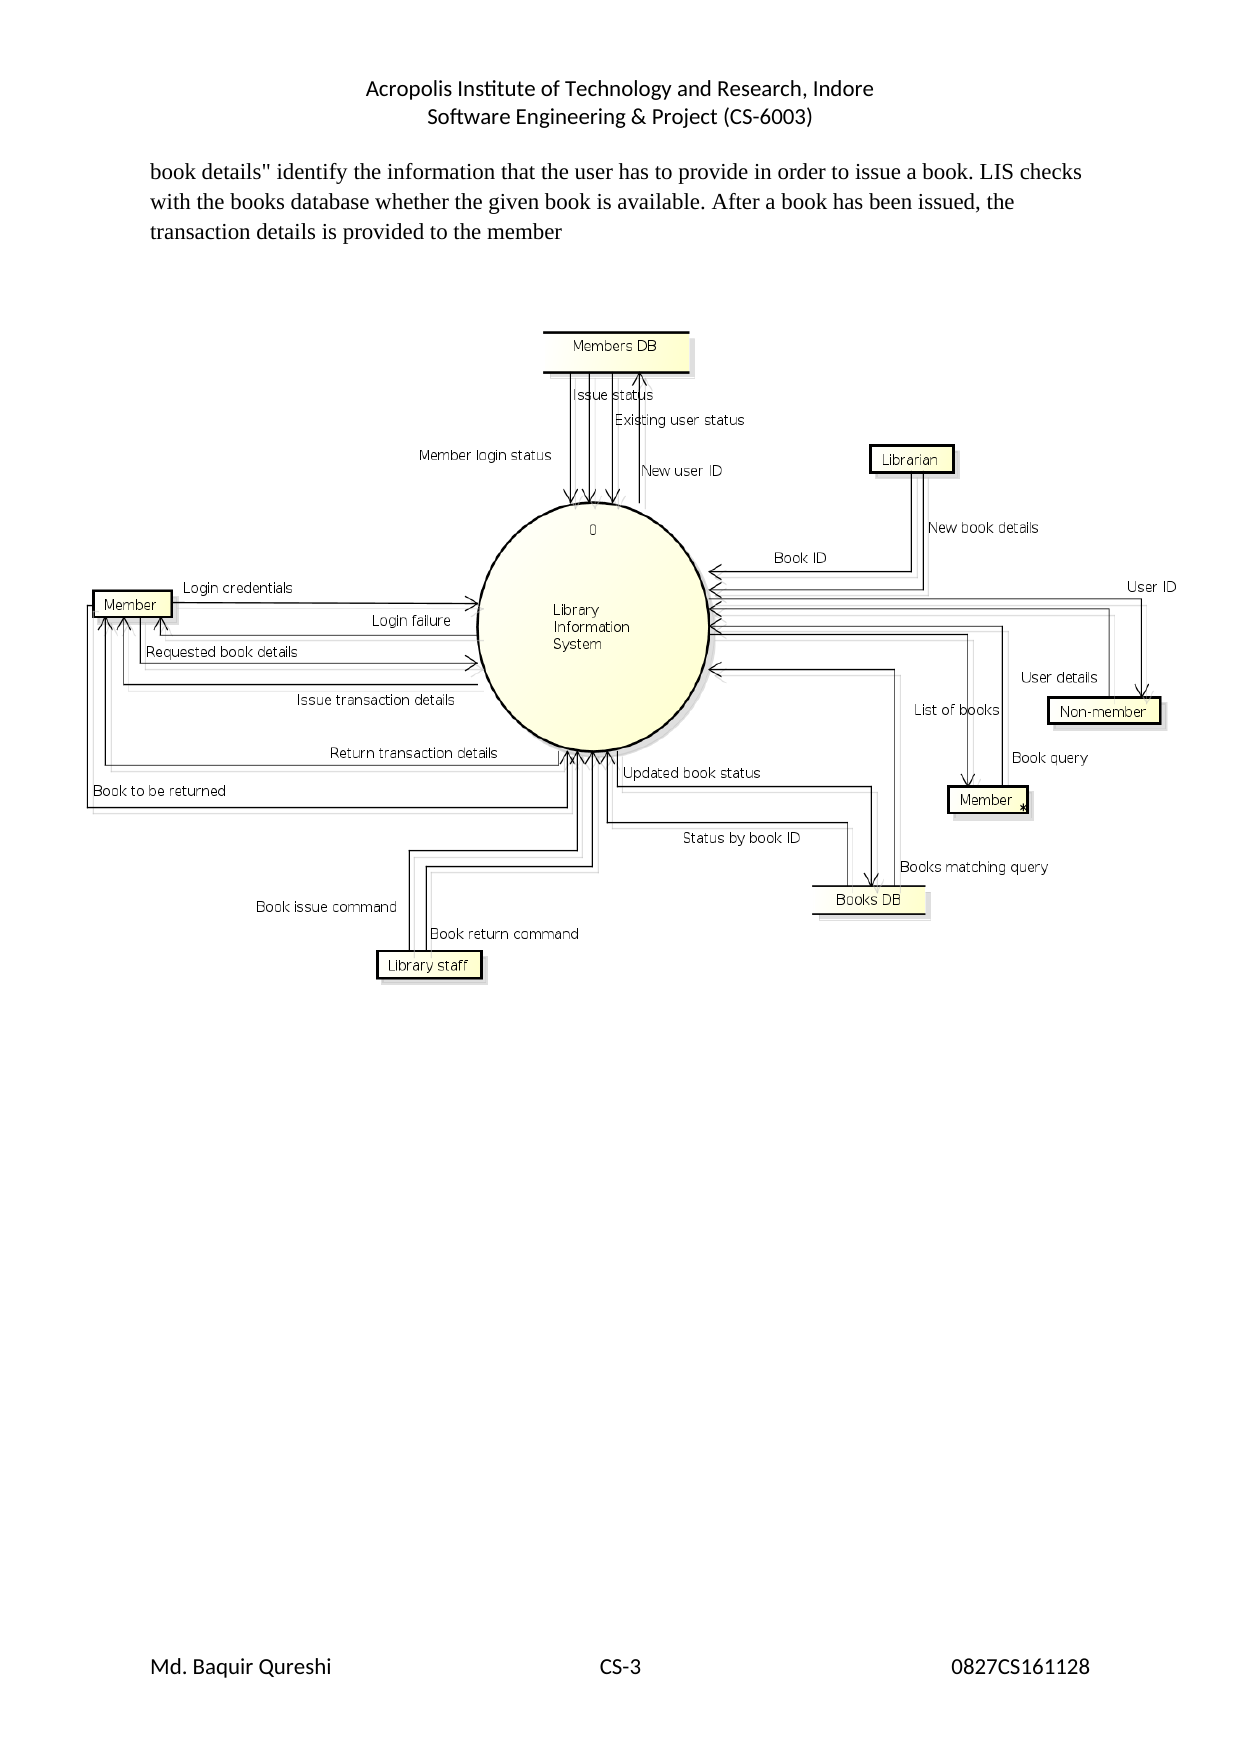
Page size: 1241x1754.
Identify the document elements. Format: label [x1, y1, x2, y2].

picture [76, 320, 1188, 989]
text [150, 158, 1090, 244]
